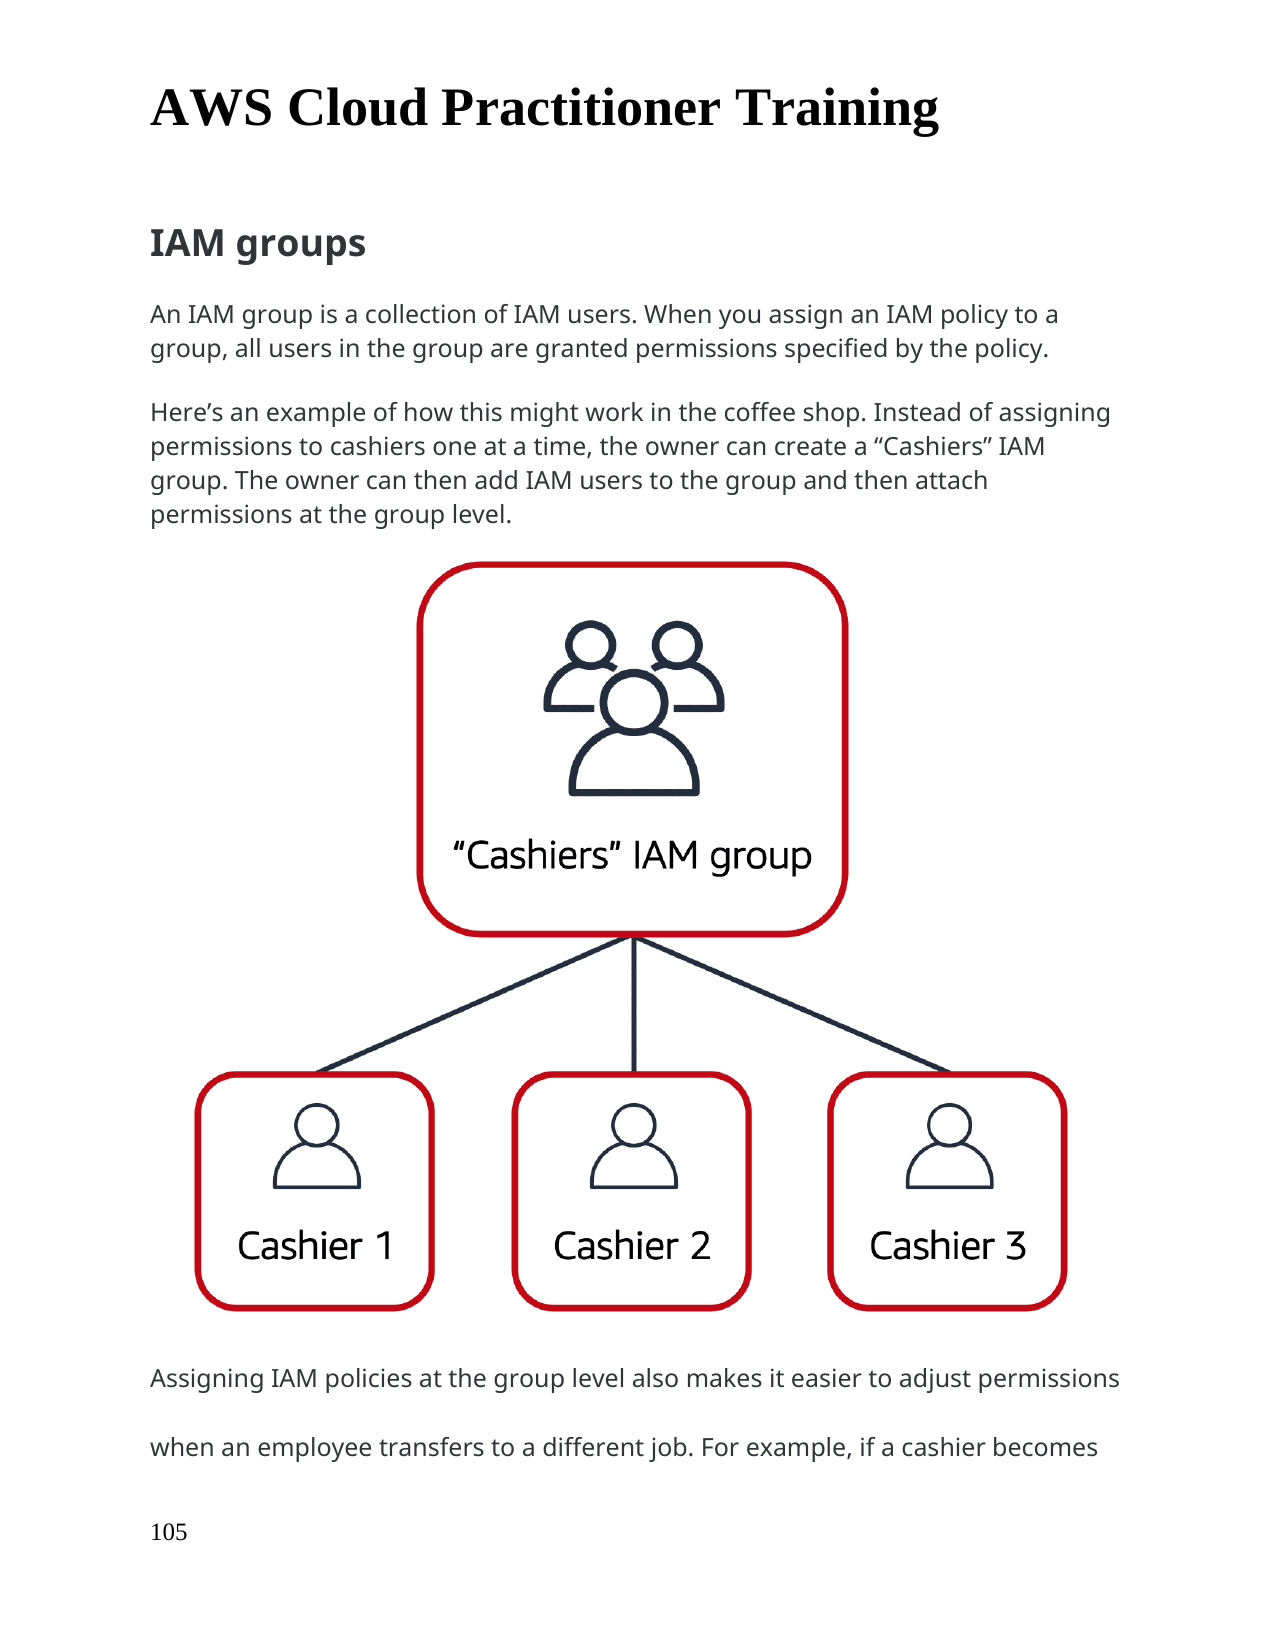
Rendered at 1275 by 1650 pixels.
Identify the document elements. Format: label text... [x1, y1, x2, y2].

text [150, 1361, 1125, 1463]
text Here’s an example of how this might work in the coffee shop. Instead of assigning permissions to cashiers one at a time, the owner can create a “Cashiers” IAM group. The owner can then add IAM users to the group and then attach permissions at the group level. [150, 394, 1125, 530]
text An IAM group is a collection of IAM users. When you assign an IAM policy to a group, all users in the group are granted permissions specified by the policy. [150, 297, 1125, 365]
picture [150, 530, 1125, 1332]
text IAM groups [150, 217, 1125, 268]
